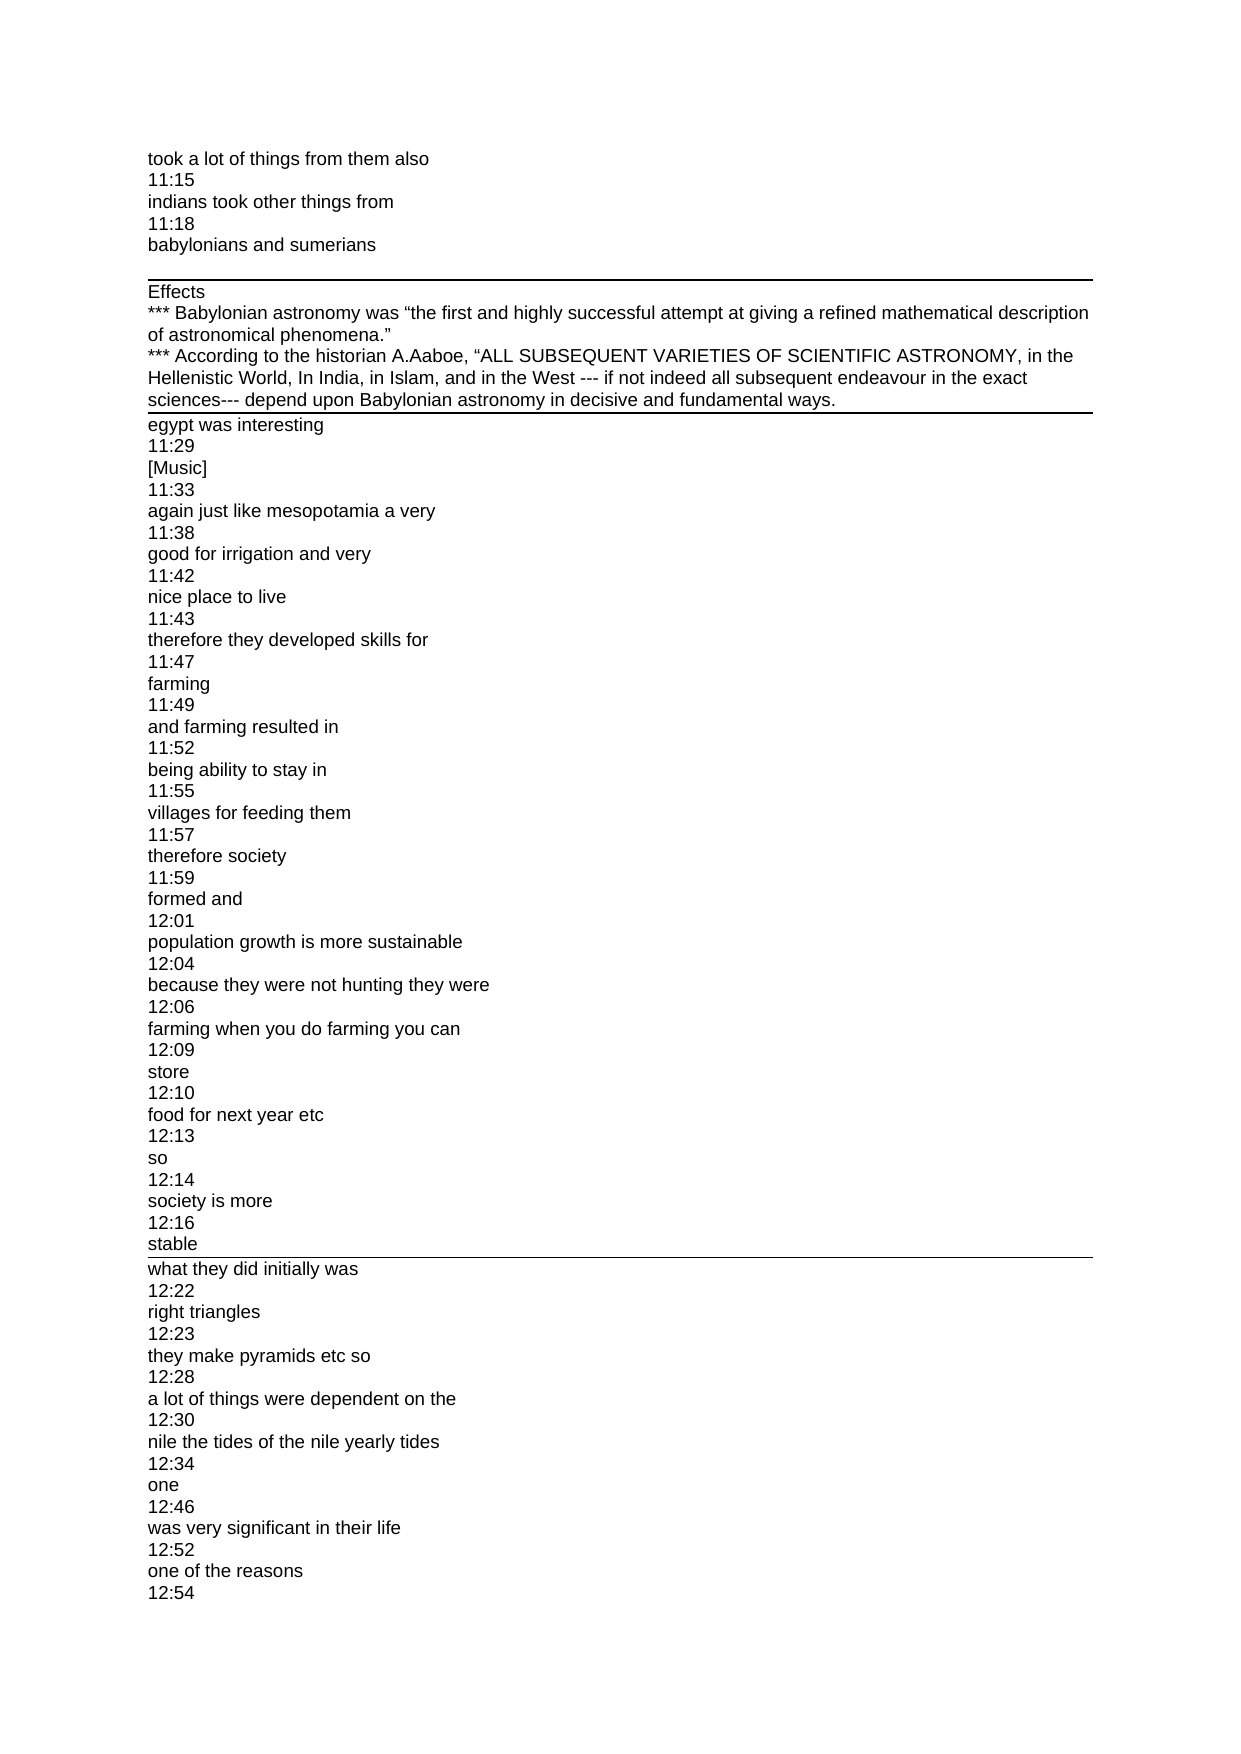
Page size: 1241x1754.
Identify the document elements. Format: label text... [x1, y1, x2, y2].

text 12:52 [148, 1538, 1093, 1560]
text 12:06 [148, 996, 1093, 1017]
text one of the reasons [148, 1560, 1093, 1582]
text a lot of things were dependent on the [148, 1388, 1093, 1409]
text and farming resulted in [148, 716, 1093, 737]
text 12:23 [148, 1323, 1093, 1344]
text 12:01 [148, 909, 1093, 931]
text farming when you do farming you can [148, 1017, 1093, 1039]
text 11:59 [148, 866, 1093, 888]
text population growth is more sustainable [148, 931, 1093, 953]
text 11:57 [148, 823, 1093, 845]
text again just like mesopotamia a very [148, 500, 1093, 521]
text 12:34 [148, 1452, 1093, 1474]
text stable [148, 1233, 1093, 1257]
text 11:52 [148, 737, 1093, 759]
text society is more [148, 1190, 1093, 1211]
text [Music] [148, 457, 1093, 478]
text 11:42 [148, 564, 1093, 586]
text 12:28 [148, 1366, 1093, 1388]
text 11:55 [148, 780, 1093, 802]
text nice place to live [148, 586, 1093, 608]
text 12:54 [148, 1582, 1093, 1603]
text therefore they developed skills for [148, 629, 1093, 651]
text was very significant in their life [148, 1517, 1093, 1538]
text villages for feeding them [148, 802, 1093, 823]
text 11:29 [148, 435, 1093, 457]
text 12:10 [148, 1082, 1093, 1104]
text *** According to the historian A.Aaboe, “ALL SUBSEQUENT VARIETIES OF SCIENTIFIC ASTRONOMY, in the Hellenistic World, In India, in Islam, and in the West --- if not indeed all subsequent endeavour in the exact sciences--- depend upon Babylonian astronomy in decisive and fundamental ways. [148, 345, 1093, 412]
text 12:04 [148, 953, 1093, 974]
text 11:18 [148, 212, 1093, 234]
text *** Babylonian astronomy was “the first and highly successful attempt at giving a refined mathematical description of astronomical phenomena.” [148, 302, 1093, 345]
text food for next year etc [148, 1104, 1093, 1125]
text 11:47 [148, 651, 1093, 672]
text 12:14 [148, 1168, 1093, 1190]
text store [148, 1061, 1093, 1082]
text 12:16 [148, 1211, 1093, 1233]
text so [148, 1147, 1093, 1168]
text 11:38 [148, 521, 1093, 543]
text being ability to stay in [148, 759, 1093, 780]
text 12:09 [148, 1039, 1093, 1061]
text 12:13 [148, 1125, 1093, 1147]
text 12:22 [148, 1280, 1093, 1301]
text good for irrigation and very [148, 543, 1093, 564]
text 11:15 [148, 169, 1093, 191]
text indians took other things from [148, 191, 1093, 212]
text formed and [148, 888, 1093, 909]
text took a lot of things from them also [148, 148, 1093, 169]
text 12:46 [148, 1495, 1093, 1517]
text therefore society [148, 845, 1093, 866]
text nile the tides of the nile yearly tides [148, 1431, 1093, 1452]
text egypt was interesting [148, 414, 1093, 435]
text babylonians and sumerians [148, 234, 1093, 255]
text what they did initially was [148, 1258, 1093, 1280]
text right triangles [148, 1301, 1093, 1323]
text 11:33 [148, 478, 1093, 500]
text farming [148, 672, 1093, 694]
text 12:30 [148, 1409, 1093, 1431]
text one [148, 1474, 1093, 1495]
text 11:49 [148, 694, 1093, 716]
text they make pyramids etc so [148, 1344, 1093, 1366]
text because they were not hunting they were [148, 974, 1093, 996]
text Effects [148, 281, 1093, 302]
text 11:43 [148, 608, 1093, 629]
